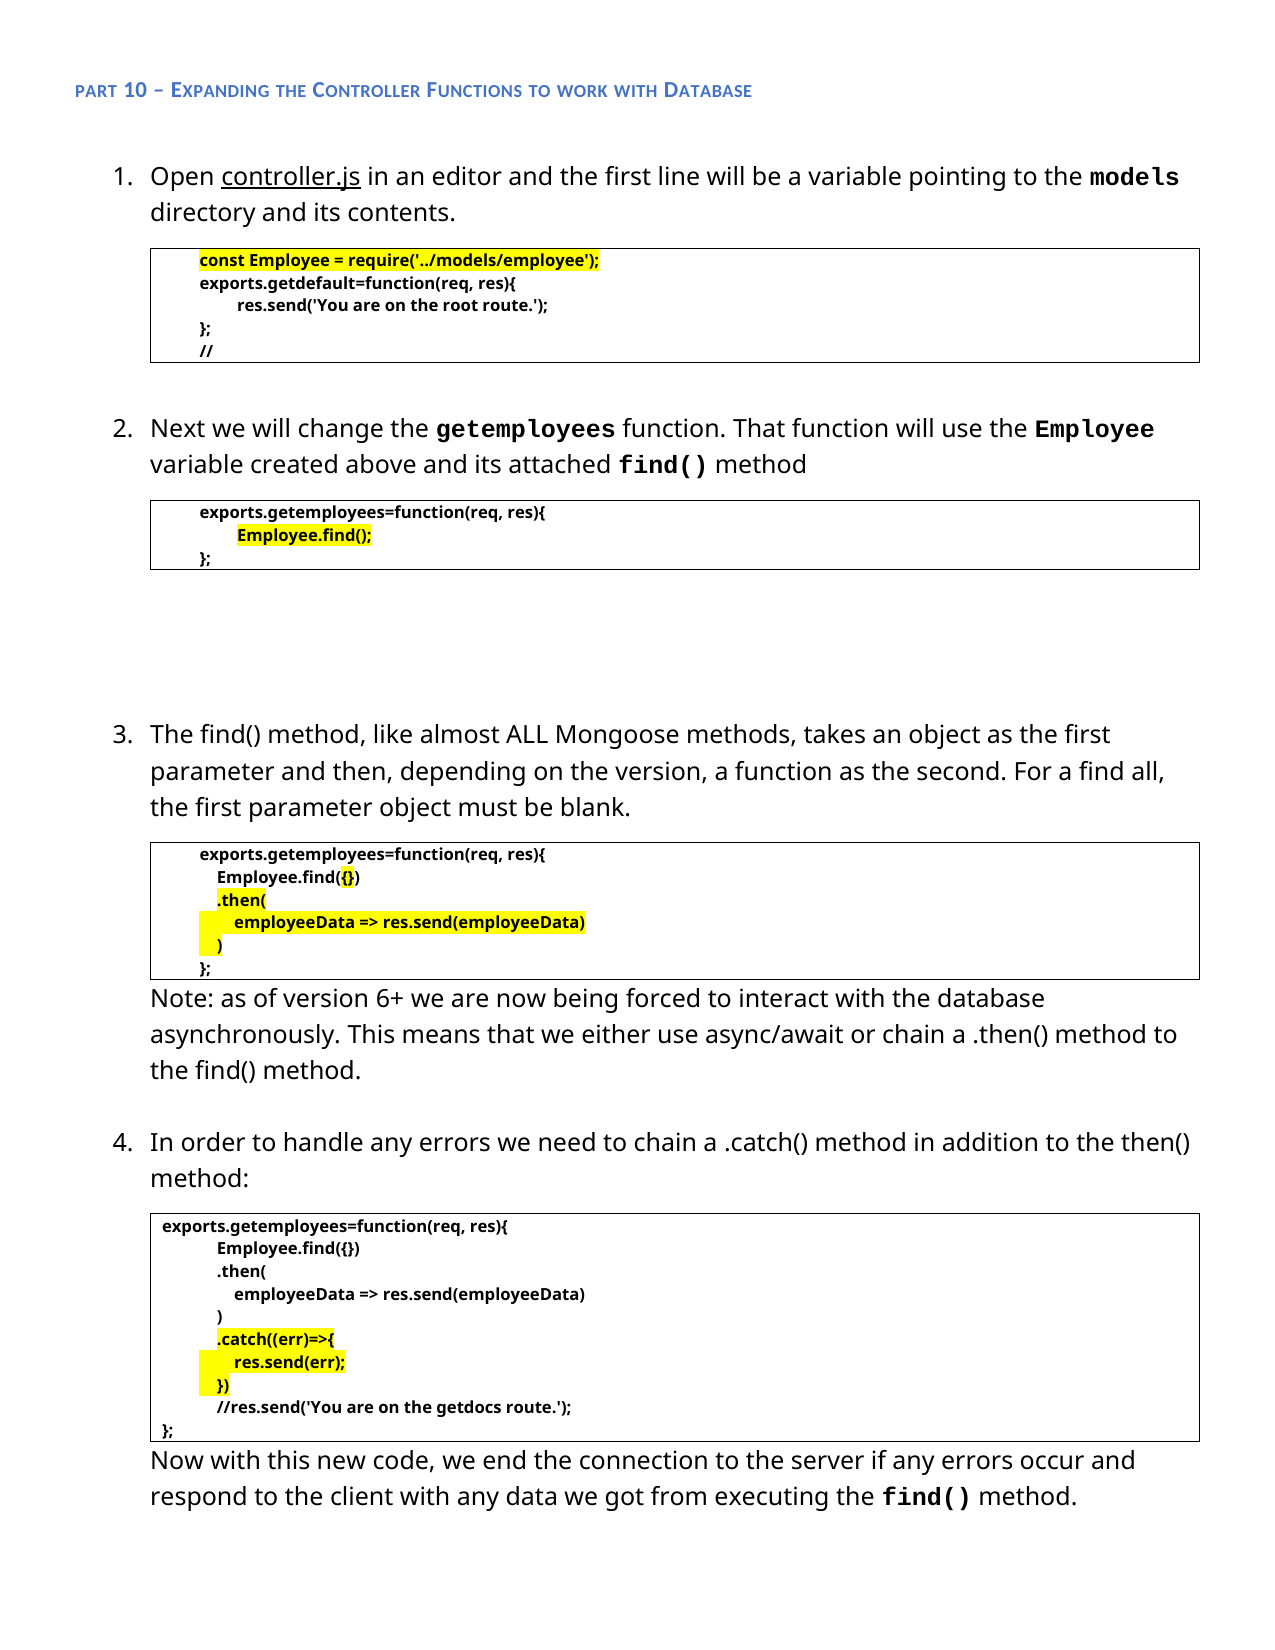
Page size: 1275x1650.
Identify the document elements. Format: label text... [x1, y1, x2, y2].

list Now with this new code, we end the connection to the server if any errors occur and respond to the client with any data we got from executing the find() method. [150, 1442, 1200, 1513]
table_header const Employee = require('../models/employee'); exports.getdefault=function(req, res){ res.send('You are on the root route.'); }; // [151, 249, 1199, 362]
list Note: as of version 6+ we are now being forced to interact with the database asynchronously. This means that we either use async/await or chain a .then() method to the find() method. [150, 980, 1200, 1086]
table_header exports.getemployees=function(req, res){ Employee.find({}) .then( employeeData => res.send(employeeData) ) .catch((err)=>{ res.send(err); }) //res.send('You are on the getdocs route.'); }; [151, 1214, 1199, 1441]
list Open controller.js in an editor and the first line will be a variable pointing to the models directory and its contents. [112, 159, 1200, 229]
table_header exports.getemployees=function(req, res){ Employee.find({}) .then( employeeData => res.send(employeeData) ) }; [151, 843, 1199, 979]
list The find() method, like almost ALL Mongoose methods, takes an object as the first parameter and then, depending on the version, a function as the second. For a find all, the first parameter object must be blank. [112, 717, 1200, 823]
list Next we will change the getemployees function. That function will use the Employee variable created above and its attached find() method [112, 411, 1200, 481]
table_header exports.getemployees=function(req, res){ Employee.find(); }; [151, 501, 1199, 569]
list In order to handle any errors we need to chain a .catch() method in addition to the then() method: [112, 1124, 1200, 1194]
subtitle part 10 – Expanding the Controller Functions to work with Database [75, 75, 1200, 103]
